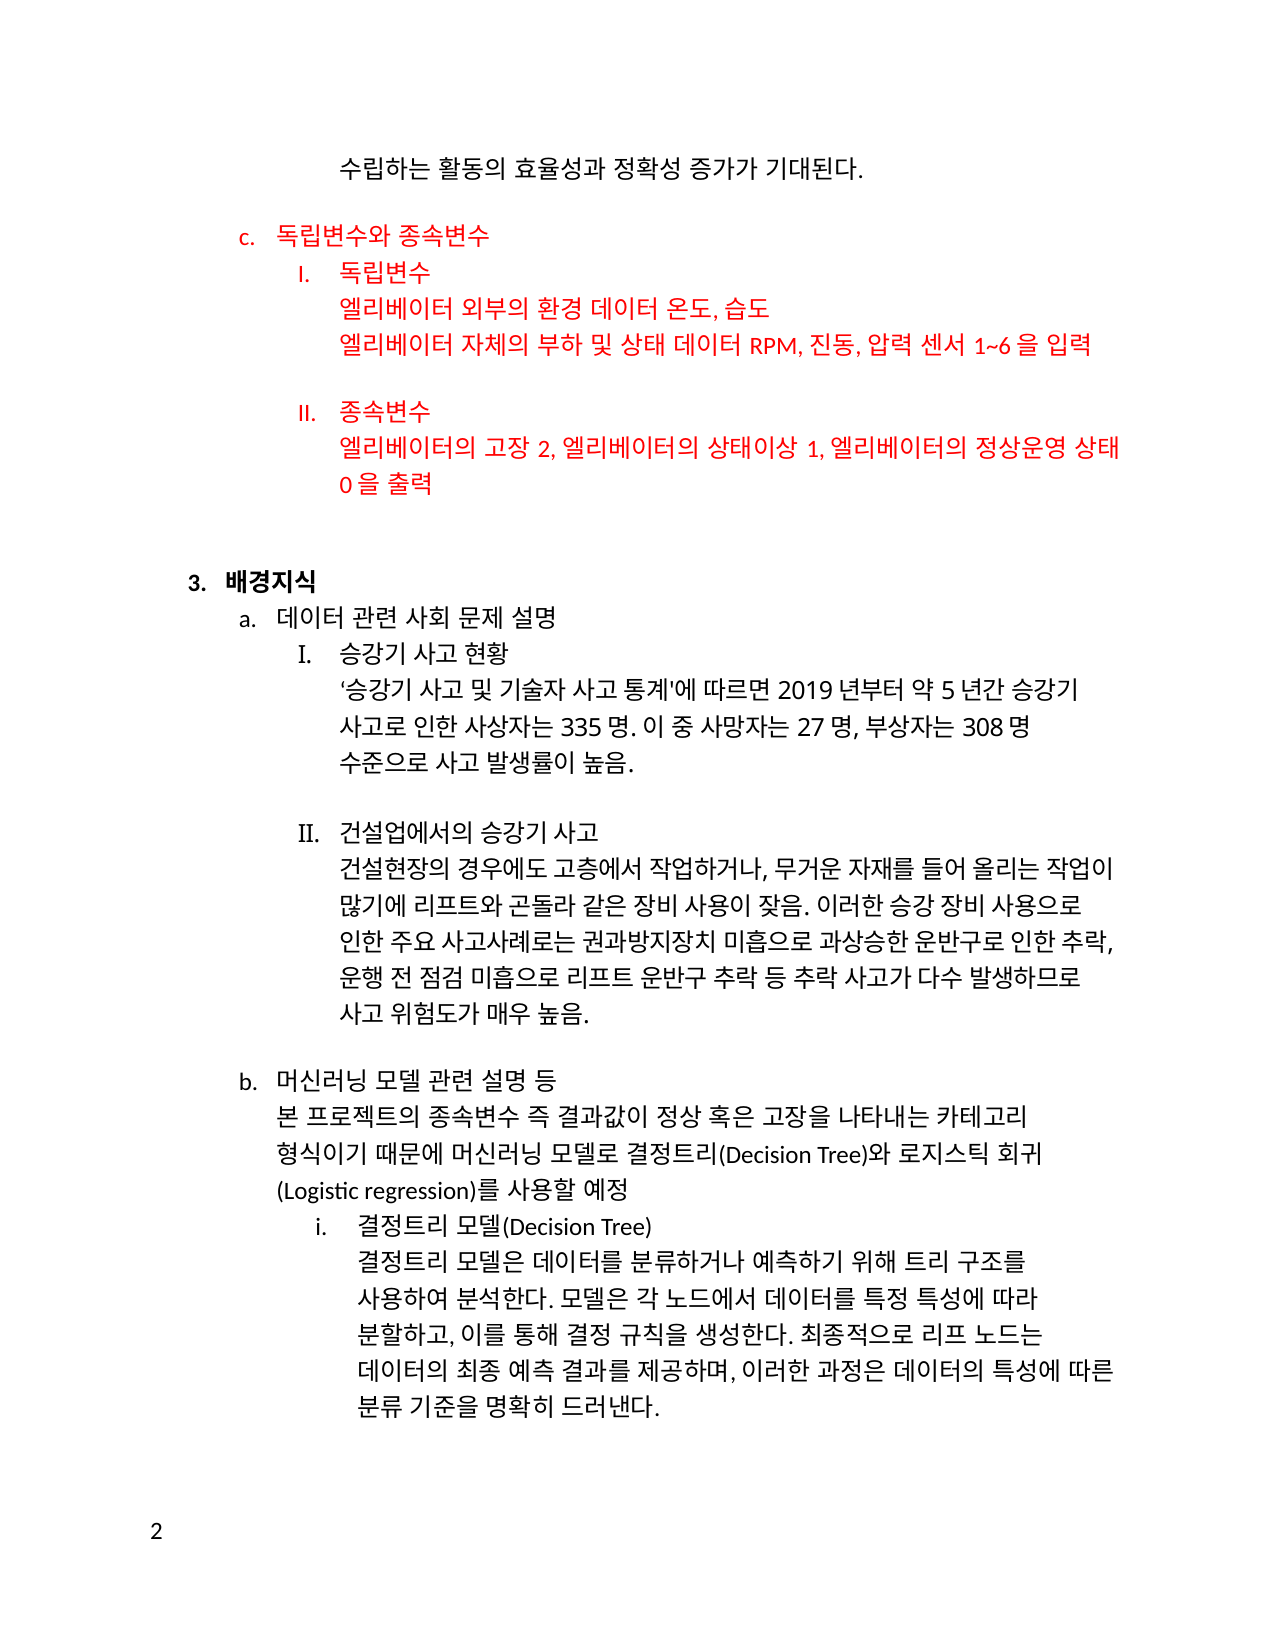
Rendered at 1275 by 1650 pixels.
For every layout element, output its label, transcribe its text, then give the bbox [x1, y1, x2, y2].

list 배경지식 [187, 562, 1125, 598]
list 독립변수와 종속변수 [238, 217, 1125, 253]
list 건설업에서의 승강기 사고 건설현장의 경우에도 고층에서 작업하거나, 무거운 자재를 들어 올리는 작업이 많기에 리프트와 곤돌라 같은 장비 사용이 잦음. 이러한 승강 장비 사용으로 인한 주요 사고사례로는 권과방지장치 미흡으로 과상승한 운반구로 인한 추락, 운행 전 점검 미흡으로 리프트 운반구 추락 등 추락 사고가 다수 발생하므로 사고 위험도가 매우 높음. [298, 814, 1125, 1031]
list 결정트리 모델(Decision Tree) 결정트리 모델은 데이터를 분류하거나 예측하기 위해 트리 구조를 사용하여 분석한다. 모델은 각 노드에서 데이터를 특정 특성에 따라 분할하고, 이를 통해 결정 규칙을 생성한다. 최종적으로 리프 노드는 데이터의 최종 예측 결과를 제공하며, 이러한 과정은 데이터의 특성에 따른 분류 기준을 명확히 드러낸다. [327, 1207, 1125, 1424]
list 승강기 사고 현황 ‘승강기 사고 및 기술자 사고 통계'에 따르면 2019년부터 약 5년간 승강기 사고로 인한 사상자는 335명. 이 중 사망자는 27명, 부상자는 308명 수준으로 사고 발생률이 높음. [298, 634, 1125, 779]
list 개발 프로그램이 안전관리에 미치는 영향 엘리베이터의 상태 파악을 위한 시간을 단축하고 승강기 점검 계획을 수립하는 활동의 효율성과 정확성 증가가 기대된다. [298, 150, 1125, 217]
list 종속변수 엘리베이터의 고장 2, 엘리베이터의 상태이상 1, 엘리베이터의 정상운영 상태 0 을 출력 [298, 392, 1125, 501]
list 데이터 관련 사회 문제 설명 [238, 598, 1125, 634]
list 머신러닝 모델 관련 설명 등 본 프로젝트의 종속변수 즉 결과값이 정상 혹은 고장을 나타내는 카테고리 형식이기 때문에 머신러닝 모델로 결정트리(Decision Tree)와 로지스틱 회귀(Logistic regression)를 사용할 예정 [238, 1062, 1125, 1207]
list 독립변수 엘리베이터 외부의 환경 데이터 온도, 습도 엘리베이터 자체의 부하 및 상태 데이터 RPM, 진동, 압력 센서 1~6 을 입력 [298, 253, 1125, 362]
